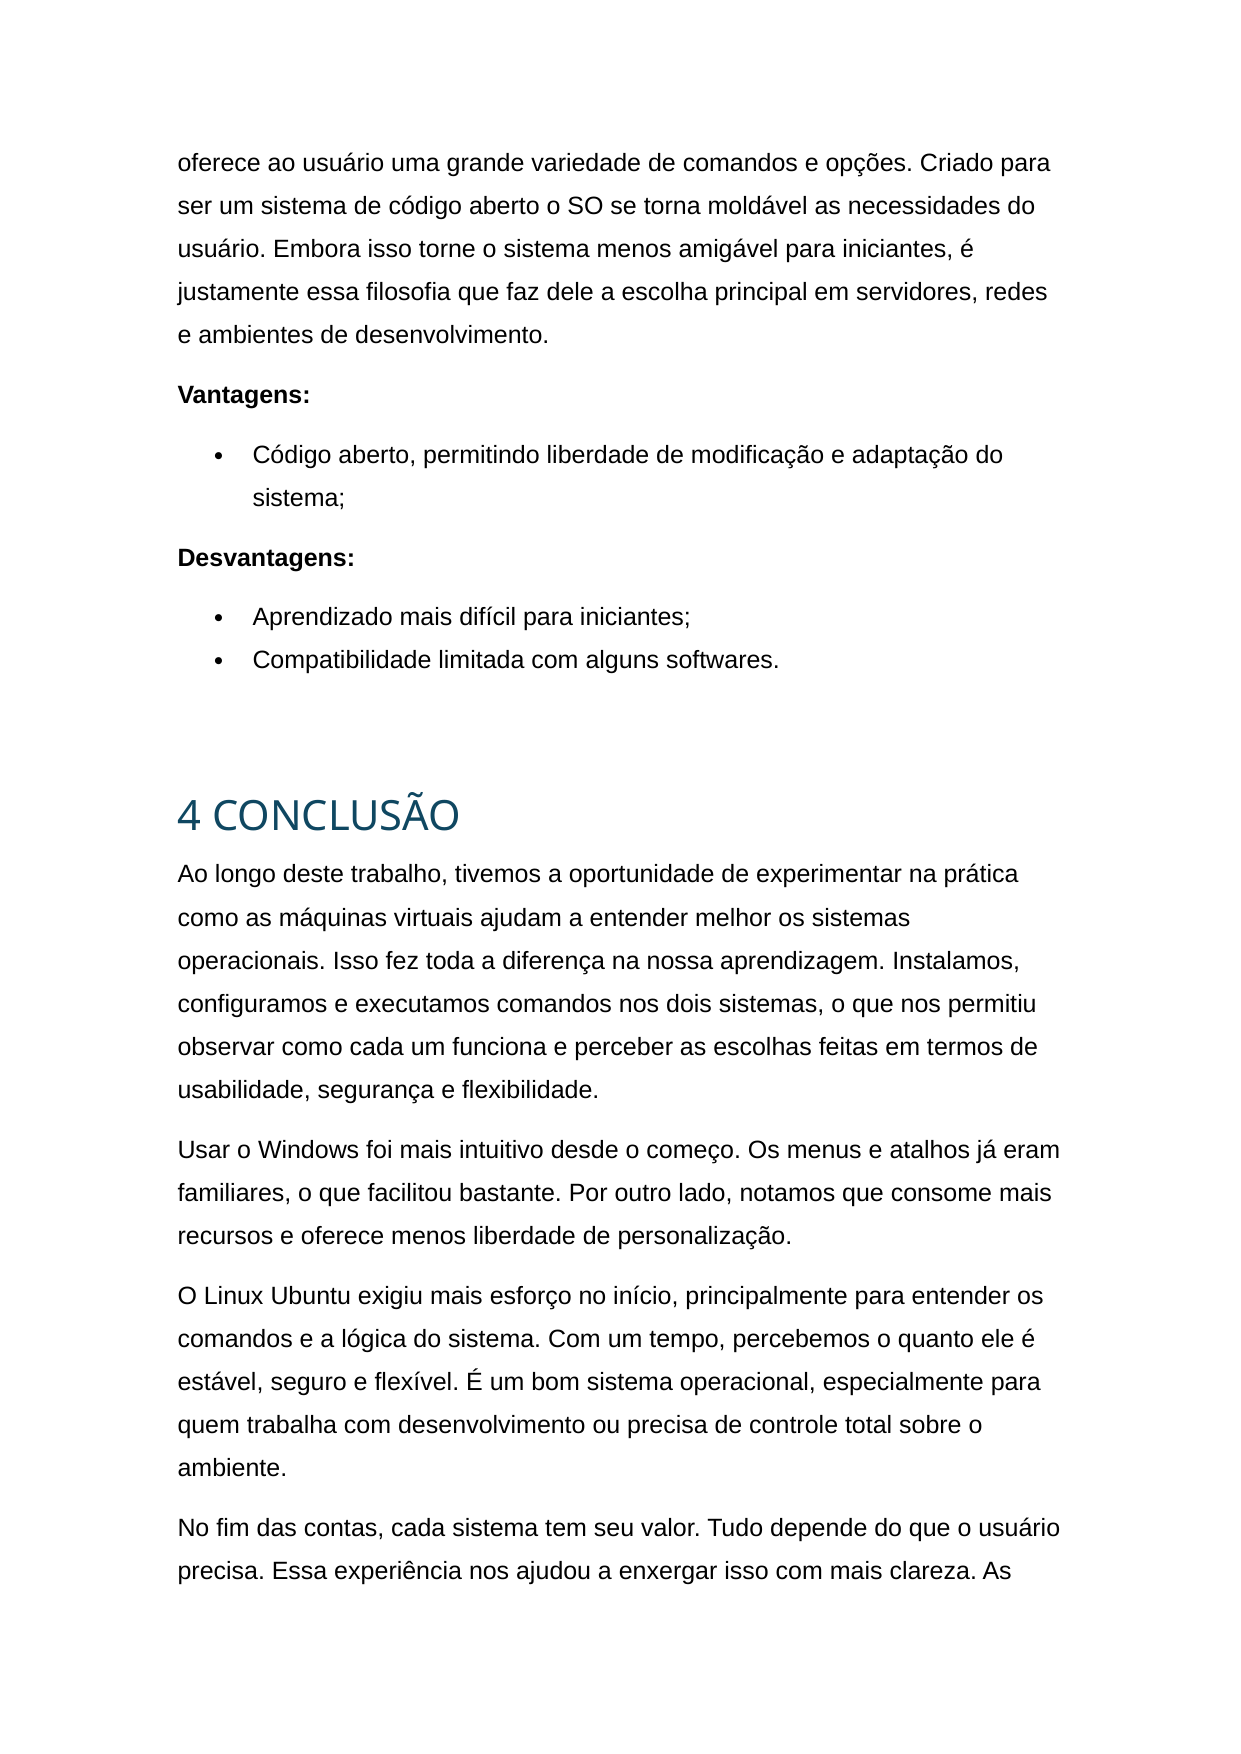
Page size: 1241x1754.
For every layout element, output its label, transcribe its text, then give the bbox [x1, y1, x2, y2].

list Aprendizado mais difícil para iniciantes; [215, 602, 1063, 631]
list Código aberto, permitindo liberdade de modificação e adaptação do sistema; [215, 440, 1063, 512]
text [177, 148, 1063, 349]
list Compatibilidade limitada com alguns softwares. [215, 646, 1063, 674]
text Vantagens: [177, 380, 1063, 409]
subtitle 4 CONCLUSÃO [177, 786, 1063, 843]
text Usar o Windows foi mais intuitivo desde o começo. Os menus e atalhos já eram familiares, o que facilitou bastante. Por outro lado, notamos que consome mais recursos e oferece menos liberdade de personalização. [177, 1135, 1063, 1250]
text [177, 1513, 1063, 1585]
text Desvantagens: [177, 543, 1063, 571]
text O Linux Ubuntu exigiu mais esforço no início, principalmente para entender os comandos e a lógica do sistema. Com um tempo, percebemos o quanto ele é estável, seguro e flexível. É um bom sistema operacional, especialmente para quem trabalha com desenvolvimento ou precisa de controle total sobre o ambiente. [177, 1281, 1063, 1482]
text Ao longo deste trabalho, tivemos a oportunidade de experimentar na prática como as máquinas virtuais ajudam a entender melhor os sistemas operacionais. Isso fez toda a diferença na nossa aprendizagem. Instalamos, configuramos e executamos comandos nos dois sistemas, o que nos permitiu observar como cada um funciona e perceber as escolhas feitas em termos de usabilidade, segurança e flexibilidade. [177, 859, 1063, 1104]
